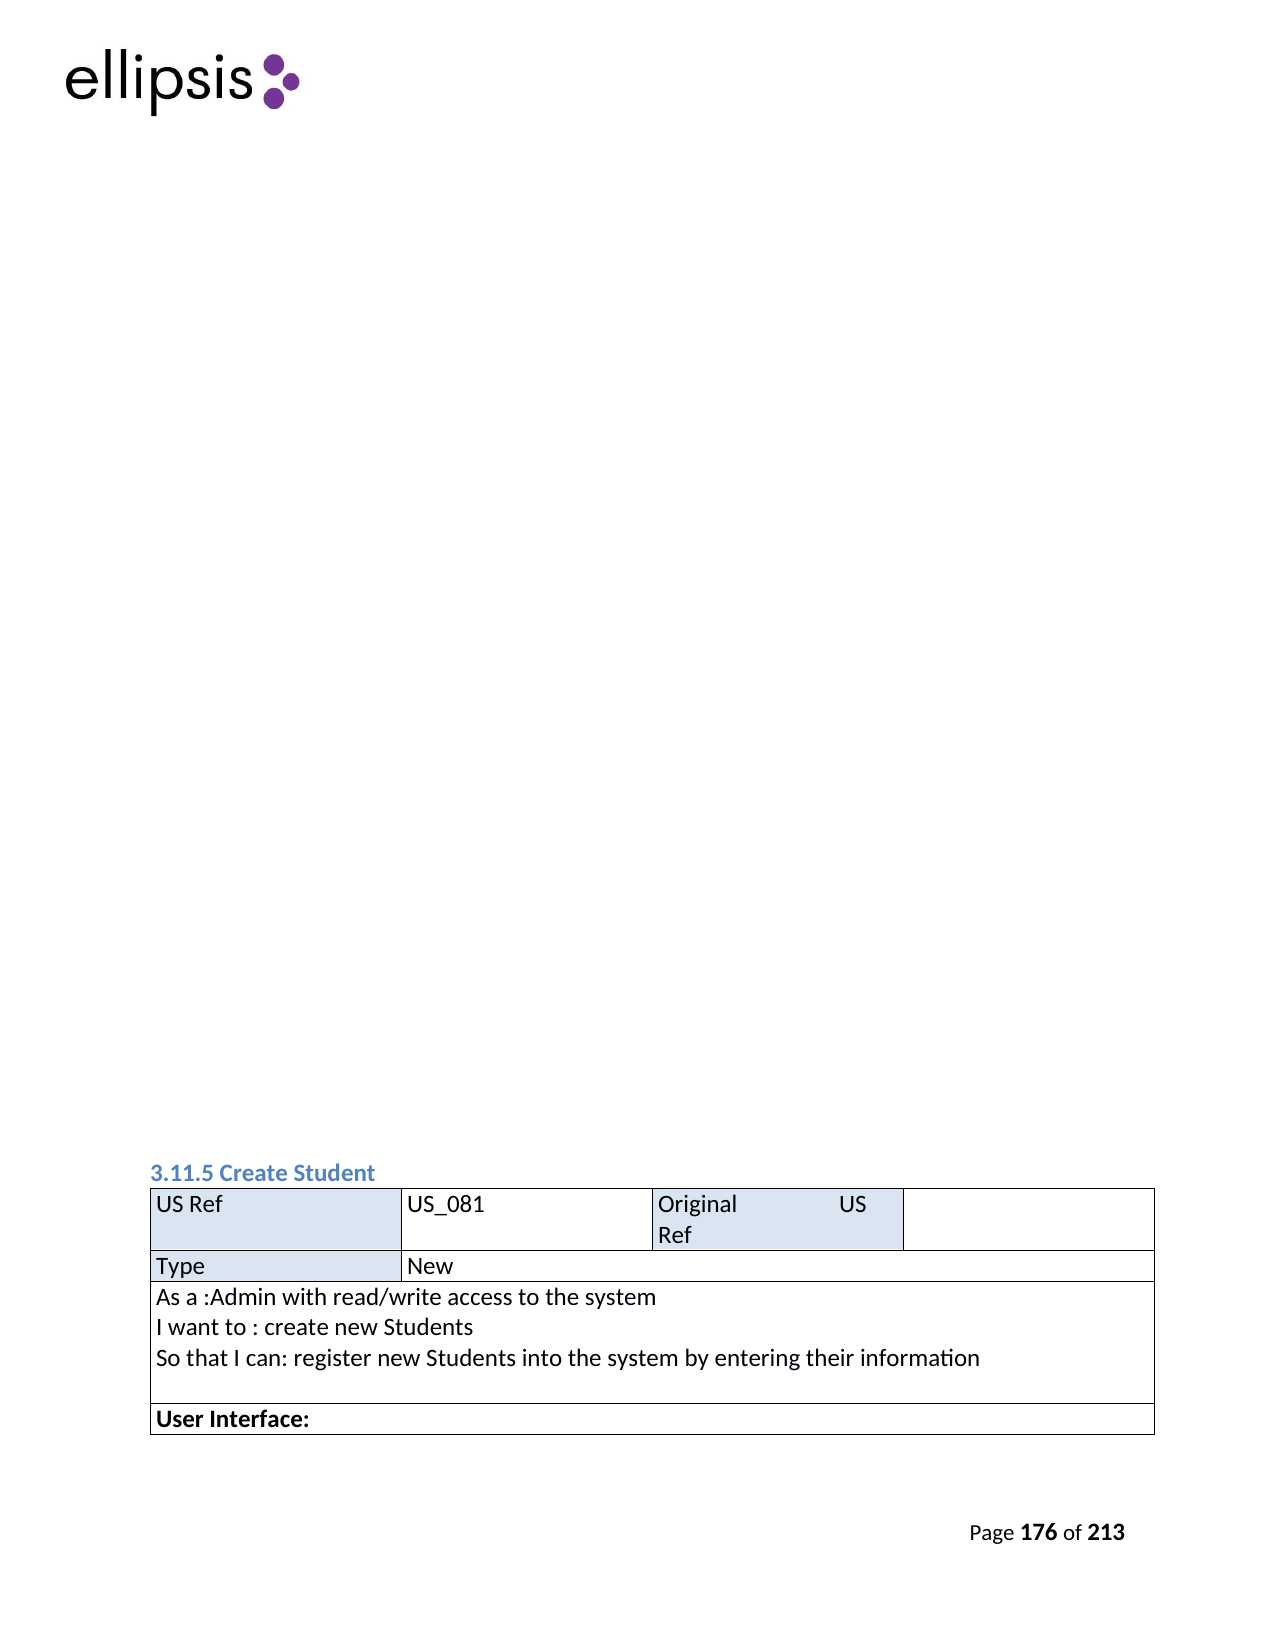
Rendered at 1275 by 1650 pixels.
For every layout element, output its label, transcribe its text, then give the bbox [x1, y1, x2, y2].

table_cell As a :Admin with read/write access to the system I want to : create new Students So that I can: register new Students into the system by entering their information [151, 1282, 1154, 1403]
table_header [904, 1189, 1154, 1249]
table_header Original US Ref [653, 1189, 903, 1249]
table_header US Ref [151, 1189, 401, 1249]
table_cell Type [151, 1251, 401, 1281]
subtitle 3.11.5 Create Student [150, 1157, 1125, 1188]
table_header US_081 [402, 1189, 652, 1249]
table_cell User Interface: [151, 1404, 1154, 1434]
table_cell New [402, 1251, 1154, 1281]
picture [51, 33, 312, 124]
